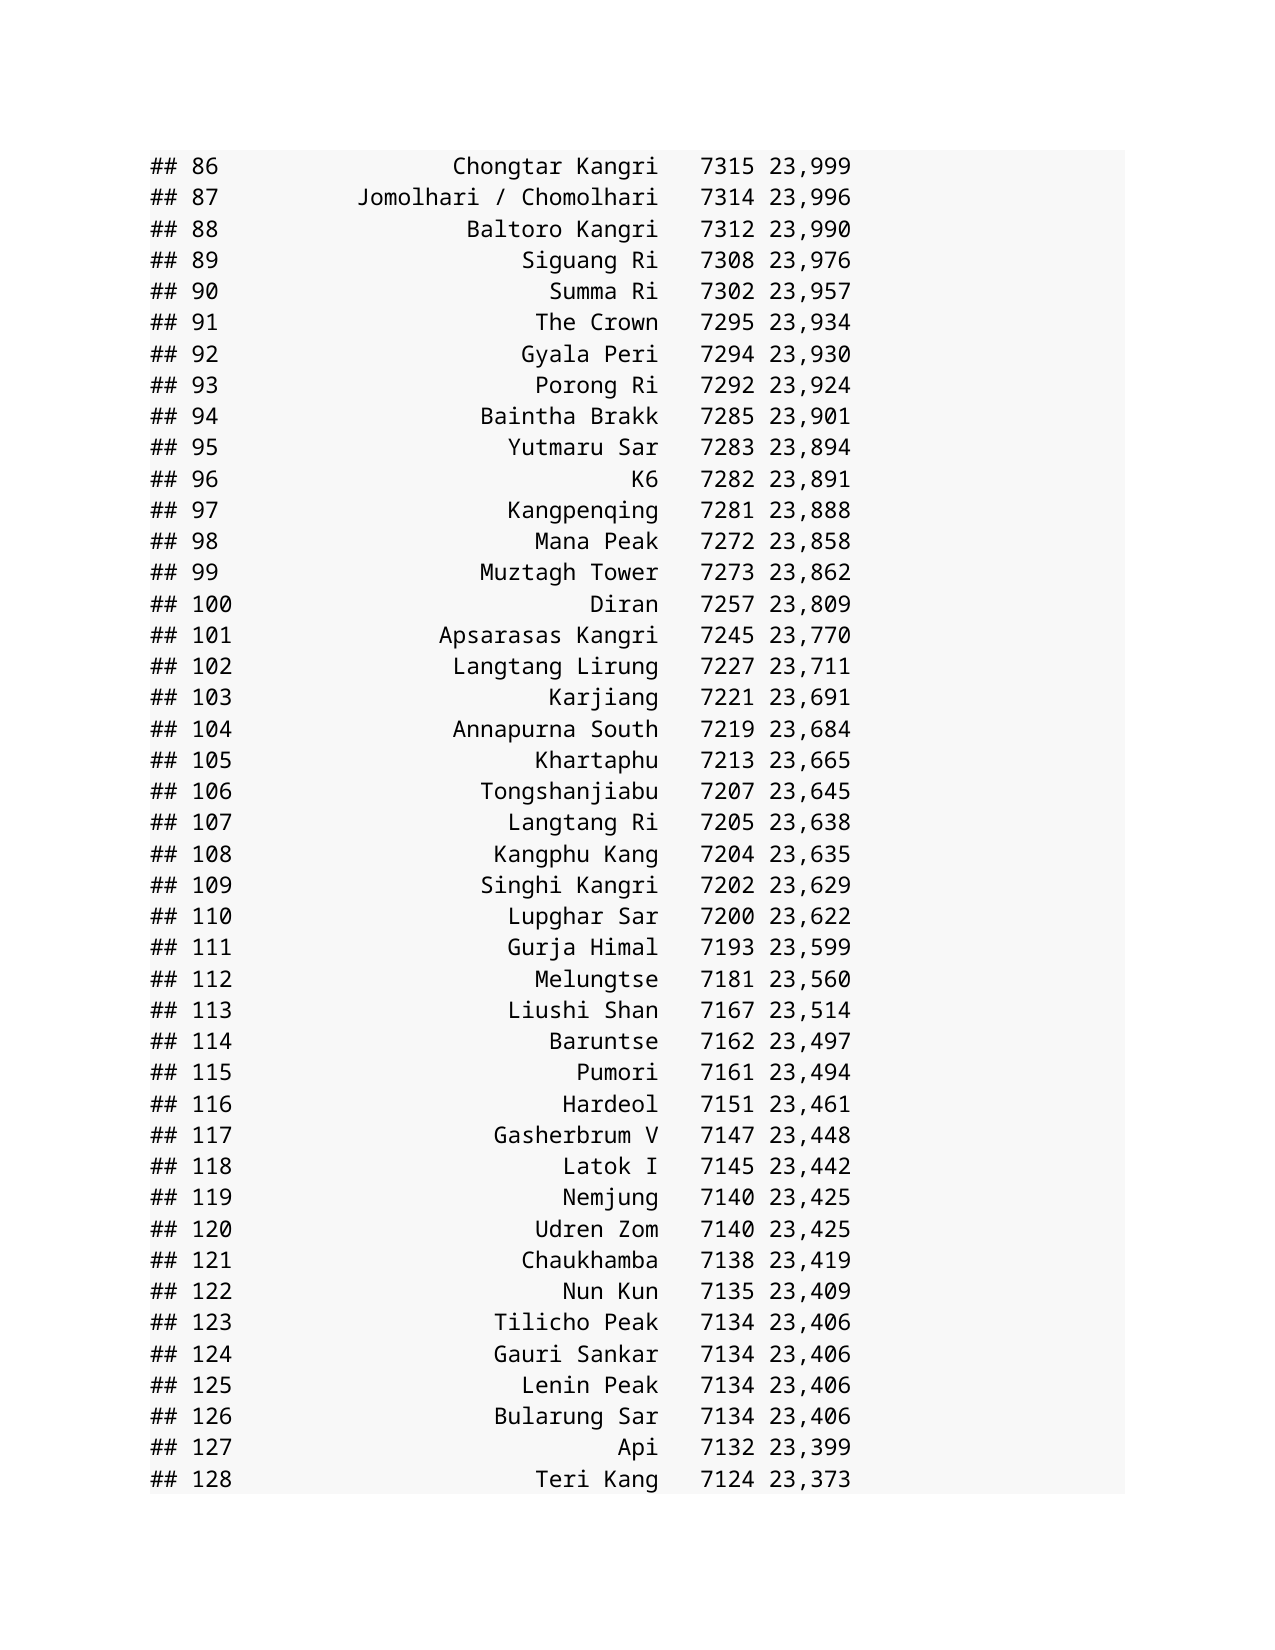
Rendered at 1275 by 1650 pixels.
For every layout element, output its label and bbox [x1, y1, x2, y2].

text [150, 150, 1125, 1494]
